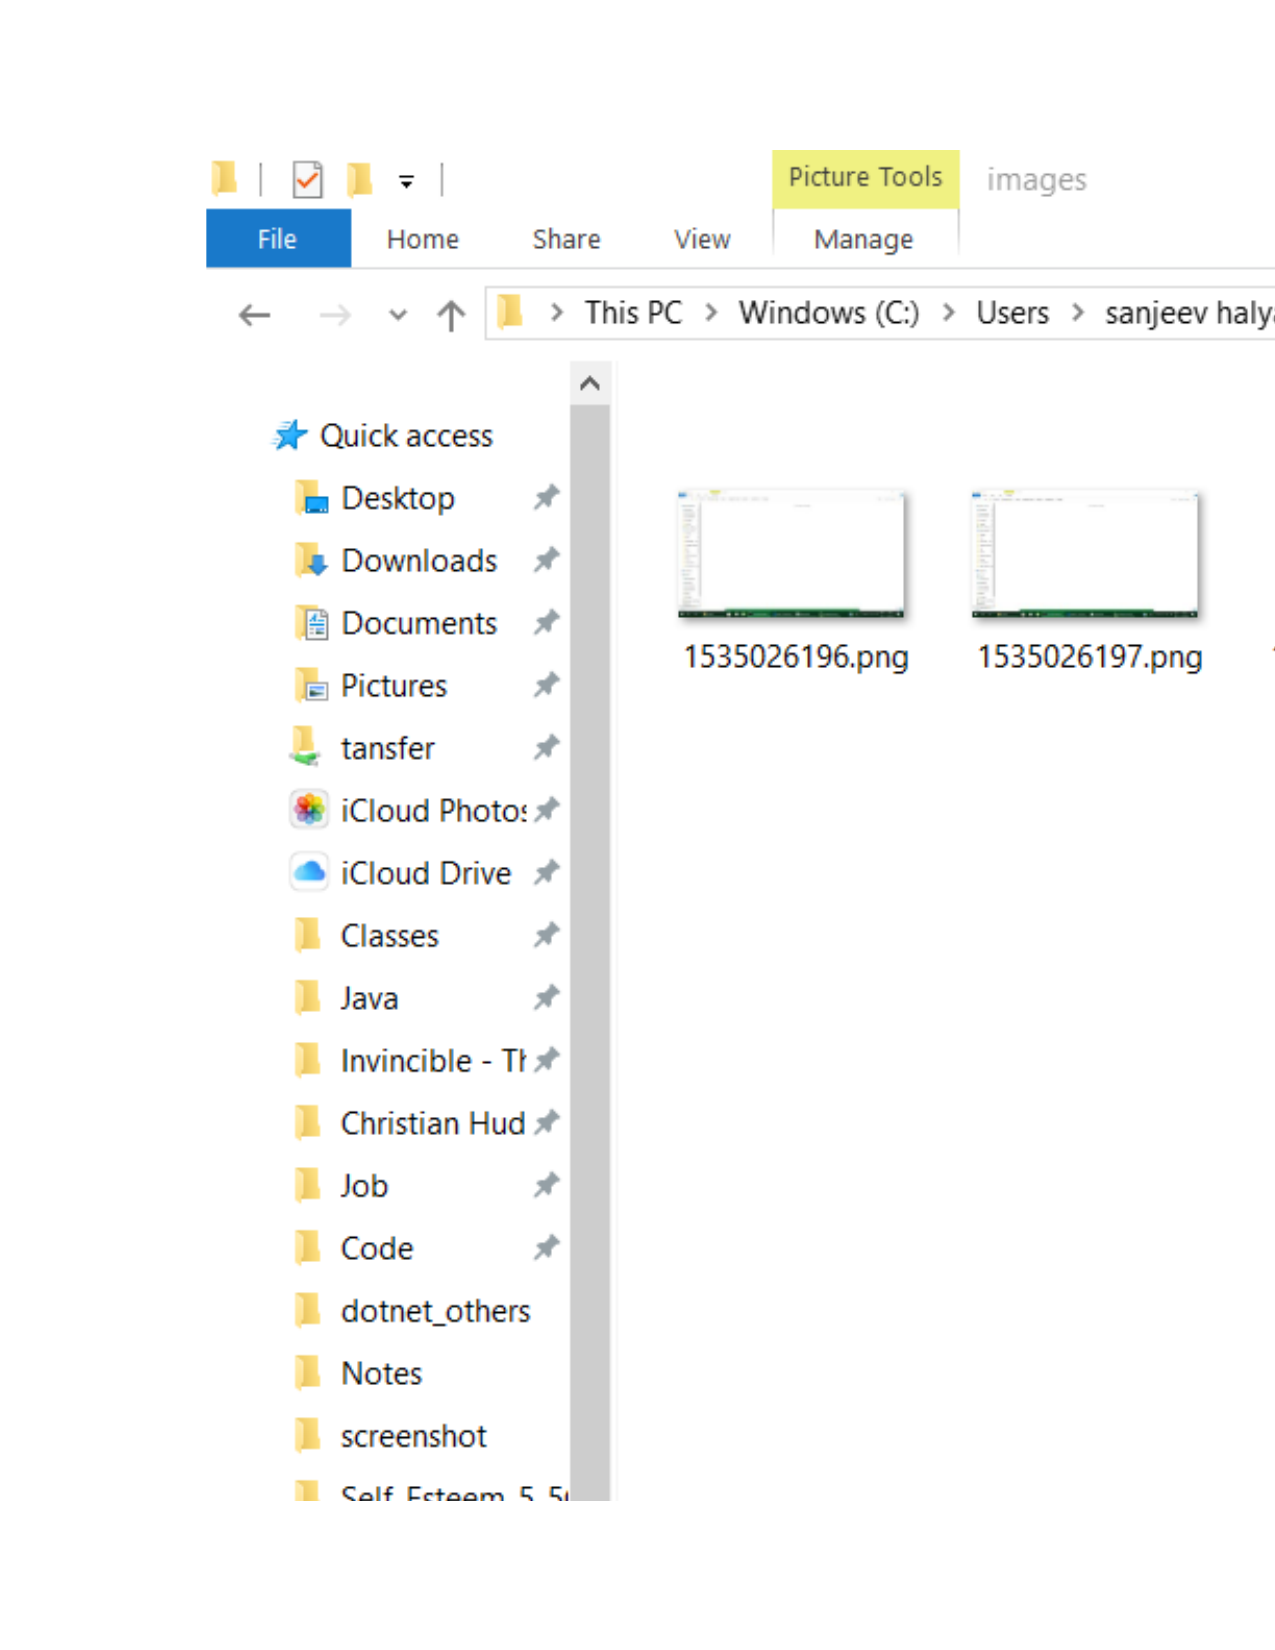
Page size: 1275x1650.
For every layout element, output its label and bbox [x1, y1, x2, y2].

picture [206, 150, 1275, 1501]
